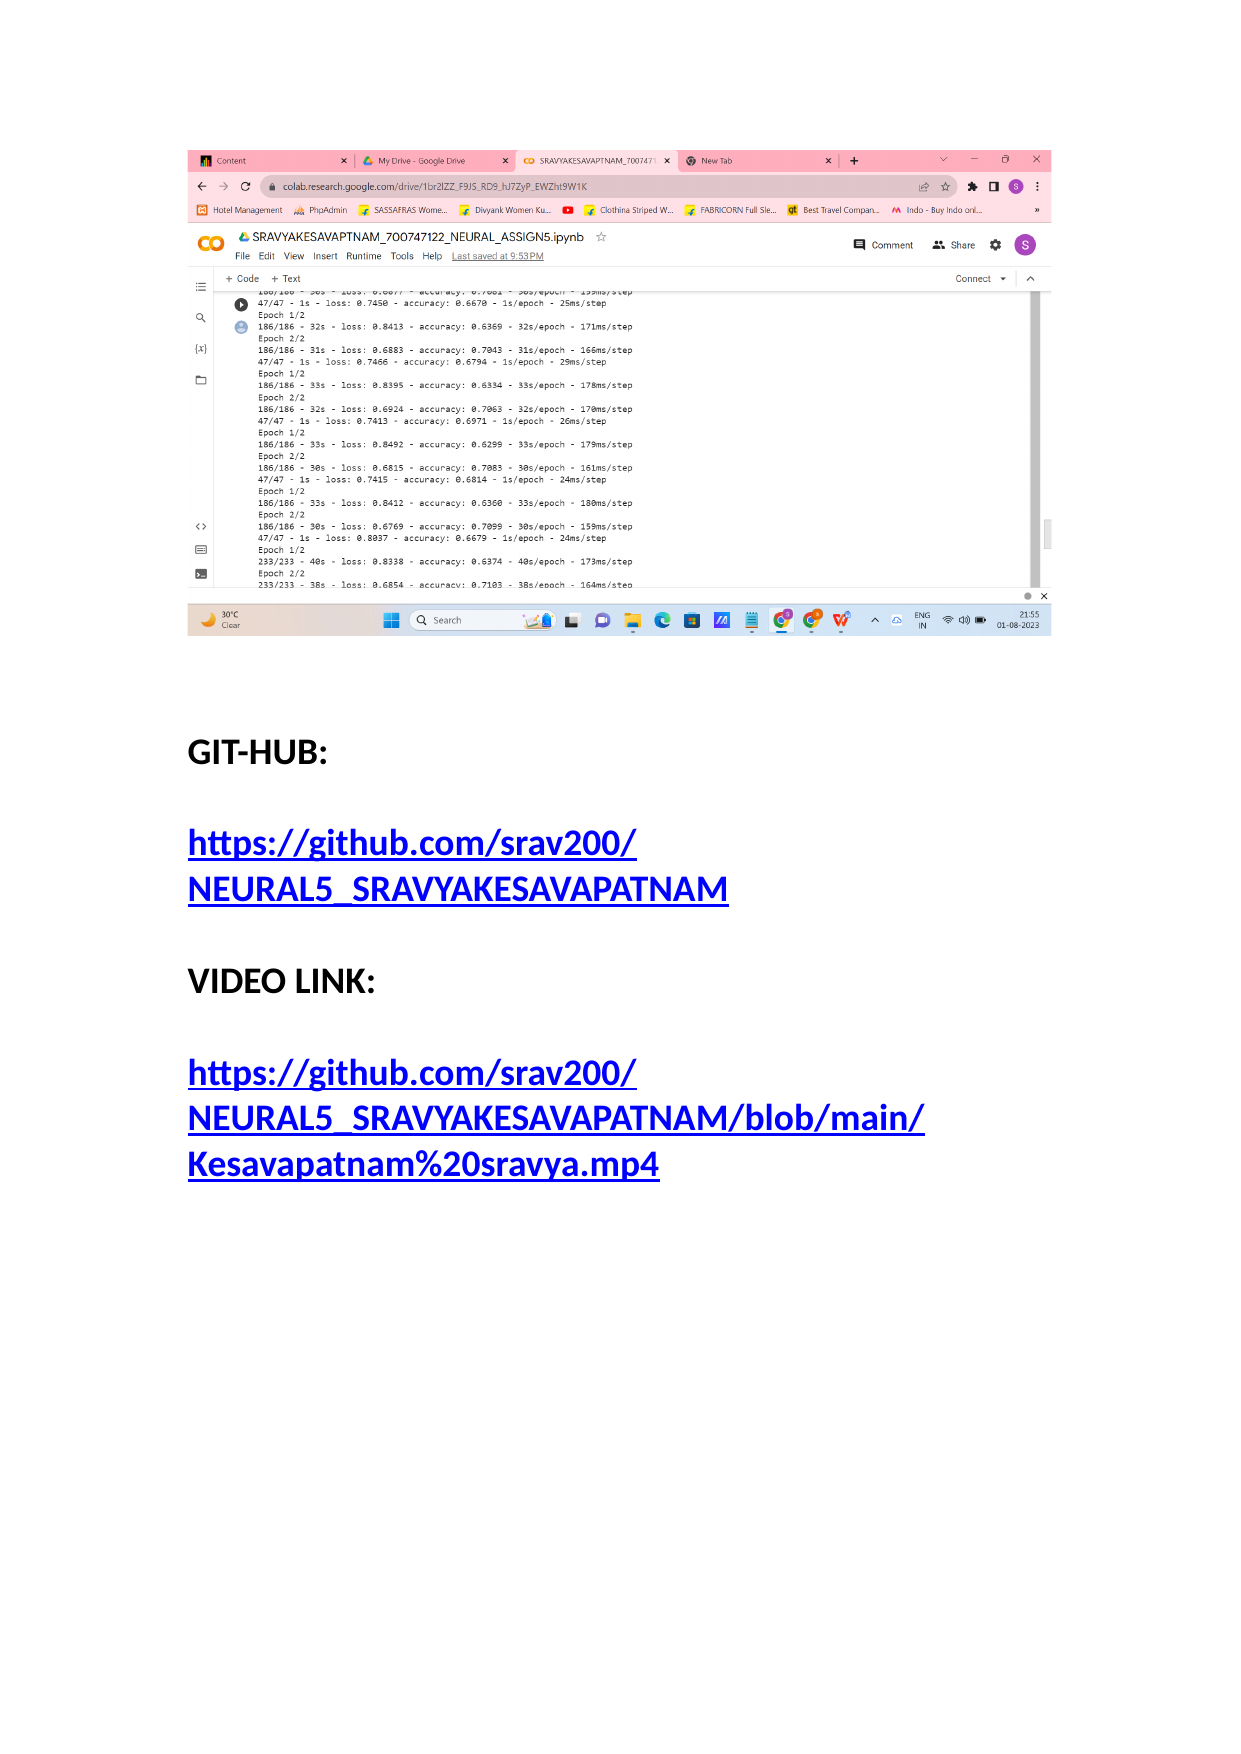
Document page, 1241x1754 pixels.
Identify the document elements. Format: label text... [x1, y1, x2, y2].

text GIT-HUB: [187, 728, 1053, 773]
text https://github.com/srav200/NEURAL5_SRAVYAKESAVAPATNAM/blob/main/Kesavapatnam%20sravya.mp4 [187, 1048, 1053, 1186]
text https://github.com/srav200/NEURAL5_SRAVYAKESAVAPATNAM [187, 819, 1053, 911]
text VIDEO LINK: [187, 957, 1053, 1003]
picture [187, 150, 1052, 636]
